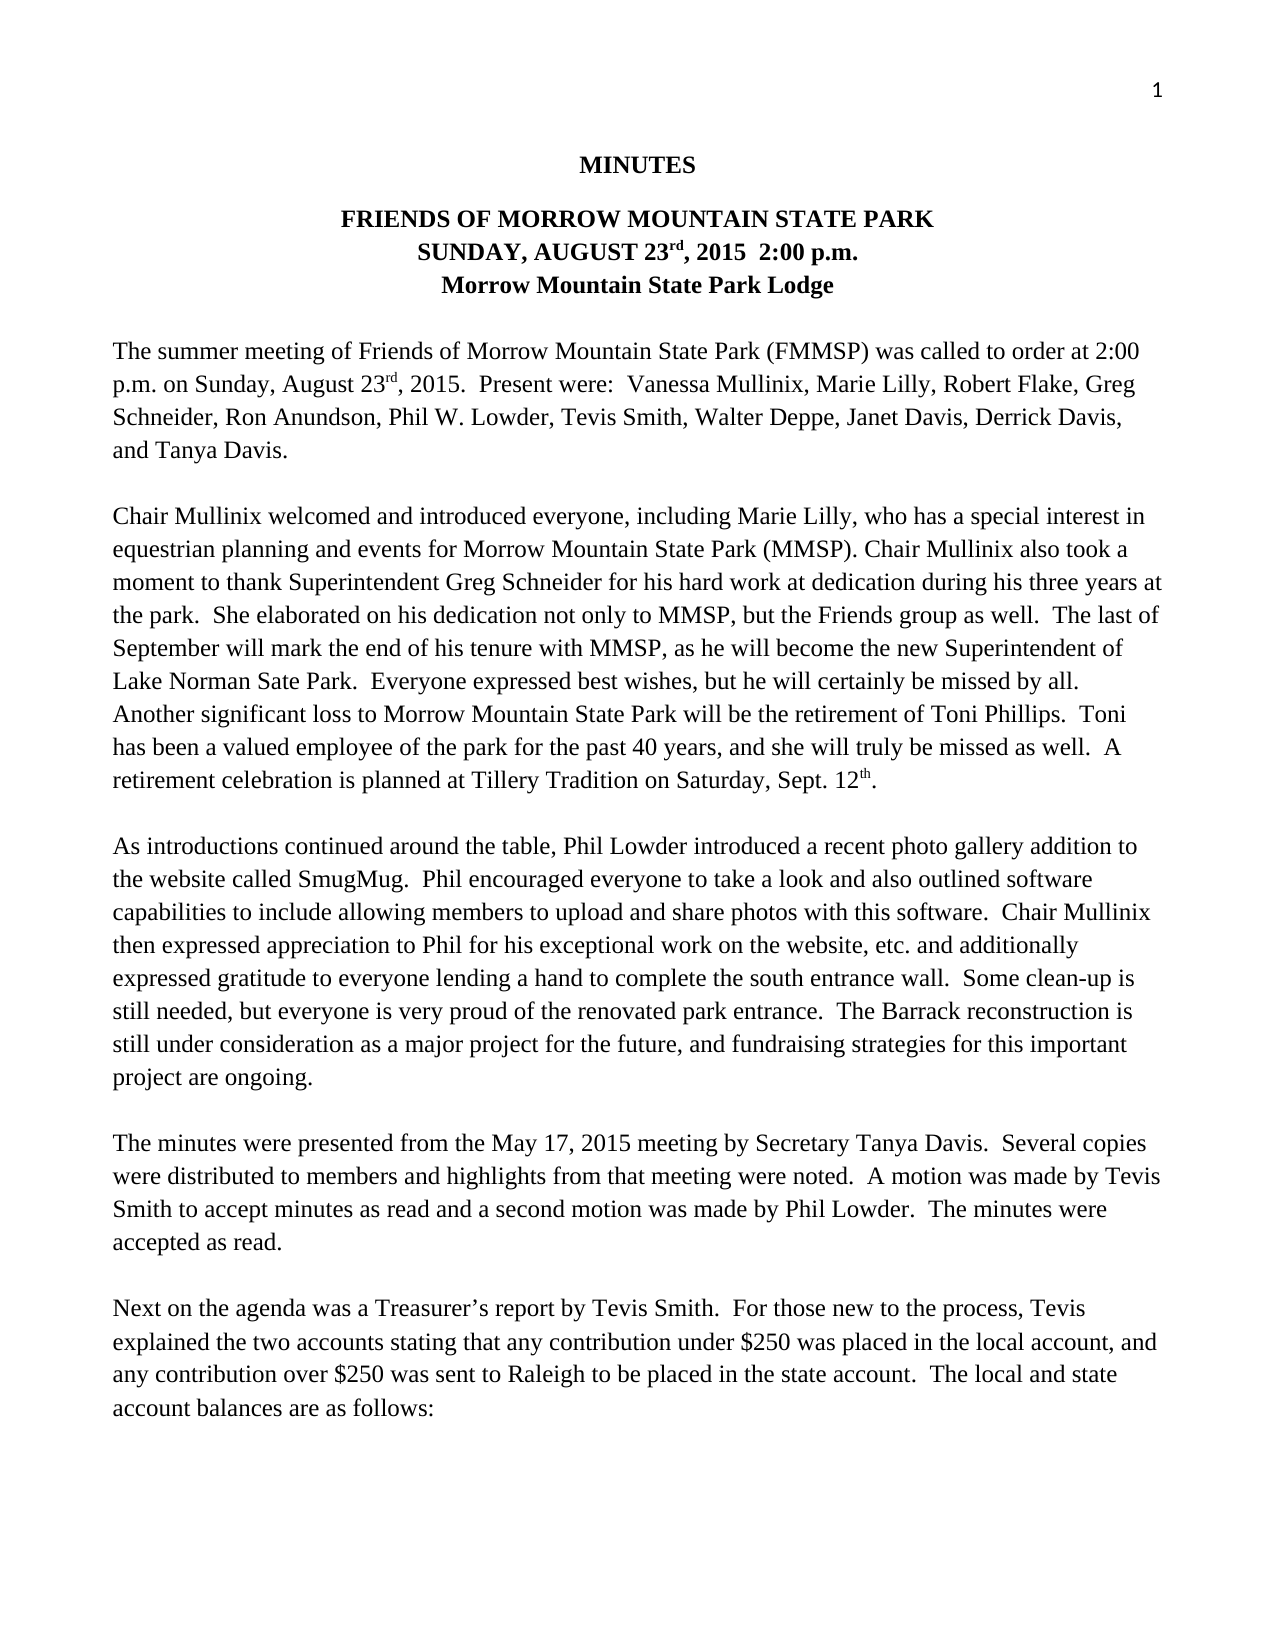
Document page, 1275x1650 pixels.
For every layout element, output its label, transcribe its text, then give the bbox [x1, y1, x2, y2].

text Chair Mullinix welcomed and introduced everyone, including Marie Lilly, who has a special interest in equestrian planning and events for Morrow Mountain State Park (MMSP). Chair Mullinix also took a moment to thank Superintendent Greg Schneider for his hard work at dedication during his three years at the park. She elaborated on his dedication not only to MMSP, but the Friends group as well. The last of September will mark the end of his tenure with MMSP, as he will become the new Superintendent of Lake Norman Sate Park. Everyone expressed best wishes, but he will certainly be missed by all. Another significant loss to Morrow Mountain State Park will be the retirement of Toni Phillips. Toni has been a valued employee of the park for the past 40 years, and she will truly be missed as well. A retirement celebration is planned at Tillery Tradition on Saturday, Sept. 12th. [112, 501, 1162, 794]
text MINUTES [112, 150, 1162, 179]
text As introductions continued around the table, Phil Lowder introduced a recent photo gallery addition to the website called SmugMug. Phil encouraged everyone to take a look and also outlined software capabilities to include allowing members to upload and share photos with this software. Chair Mullinix then expressed appreciation to Phil for his exceptional work on the website, etc. and additionally expressed gratitude to everyone lending a hand to complete the south entrance wall. Some clean-up is still needed, but everyone is very proud of the renovated park entrance. The Barrack reconstruction is still under consideration as a major project for the future, and fundraising strategies for this important project are ongoing. [112, 831, 1162, 1091]
text SUNDAY, AUGUST 23rd, 2015 2:00 p.m. [112, 237, 1162, 266]
text Next on the agenda was a Treasurer’s report by Tevis Smith. For those new to the process, Tevis explained the two accounts stating that any contribution under $250 was placed in the local account, and any contribution over $250 was sent to Raleigh to be placed in the state account. The local and state account balances are as follows: [112, 1293, 1162, 1421]
text The minutes were presented from the May 17, 2015 meeting by Secretary Tanya Davis. Several copies were distributed to members and highlights from that meeting were noted. A motion was made by Tevis Smith to accept minutes as read and a second motion was made by Phil Lowder. The minutes were accepted as read. [112, 1128, 1162, 1256]
text FRIENDS OF MORROW MOUNTAIN STATE PARK [112, 204, 1162, 233]
text Morrow Mountain State Park Lodge [112, 270, 1162, 299]
text The summer meeting of Friends of Morrow Mountain State Park (FMMSP) was called to order at 2:00 p.m. on Sunday, August 23rd, 2015. Present were: Vanessa Mullinix, Marie Lilly, Robert Flake, Greg Schneider, Ron Anundson, Phil W. Lowder, Tevis Smith, Walter Deppe, Janet Davis, Derrick Davis, and Tanya Davis. [112, 336, 1162, 464]
